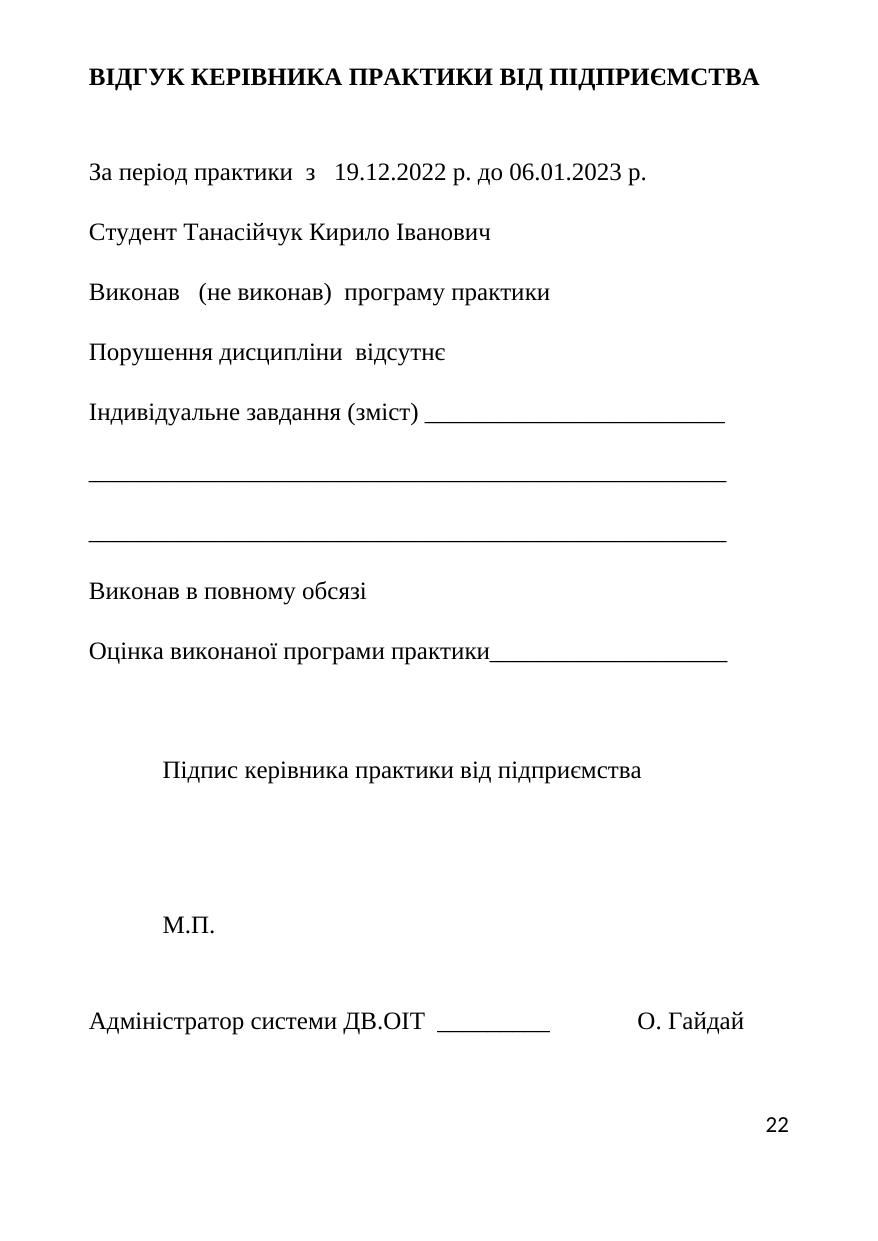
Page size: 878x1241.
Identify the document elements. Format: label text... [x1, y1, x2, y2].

text Порушення дисципліни відсутнє [89, 337, 788, 366]
text ___________________________________________________ [89, 516, 788, 545]
text За період практики з 19.12.2022 р. до 06.01.2023 р. [89, 157, 788, 186]
text М.П. [162, 911, 788, 939]
text Індивідуальне завдання (зміст) ________________________ [89, 397, 788, 425]
text ___________________________________________________ [89, 456, 788, 485]
text Виконав (не виконав) програму практики [89, 277, 788, 306]
text Адміністратор системи ДВ.ОІТ _________ О. Гайдай [89, 1006, 788, 1035]
text Оцінка виконаної програми практики___________________ [89, 636, 788, 664]
text ВІДГУК КЕРІВНИКА ПРАКТИКИ ВІД ПІДПРИЄМСТВА [89, 62, 788, 91]
text Виконав в повному обсязі [89, 576, 788, 605]
text Студент Танасійчук Кирило Іванович [89, 217, 788, 246]
text Підпис керівника практики від підприємства [162, 755, 788, 784]
